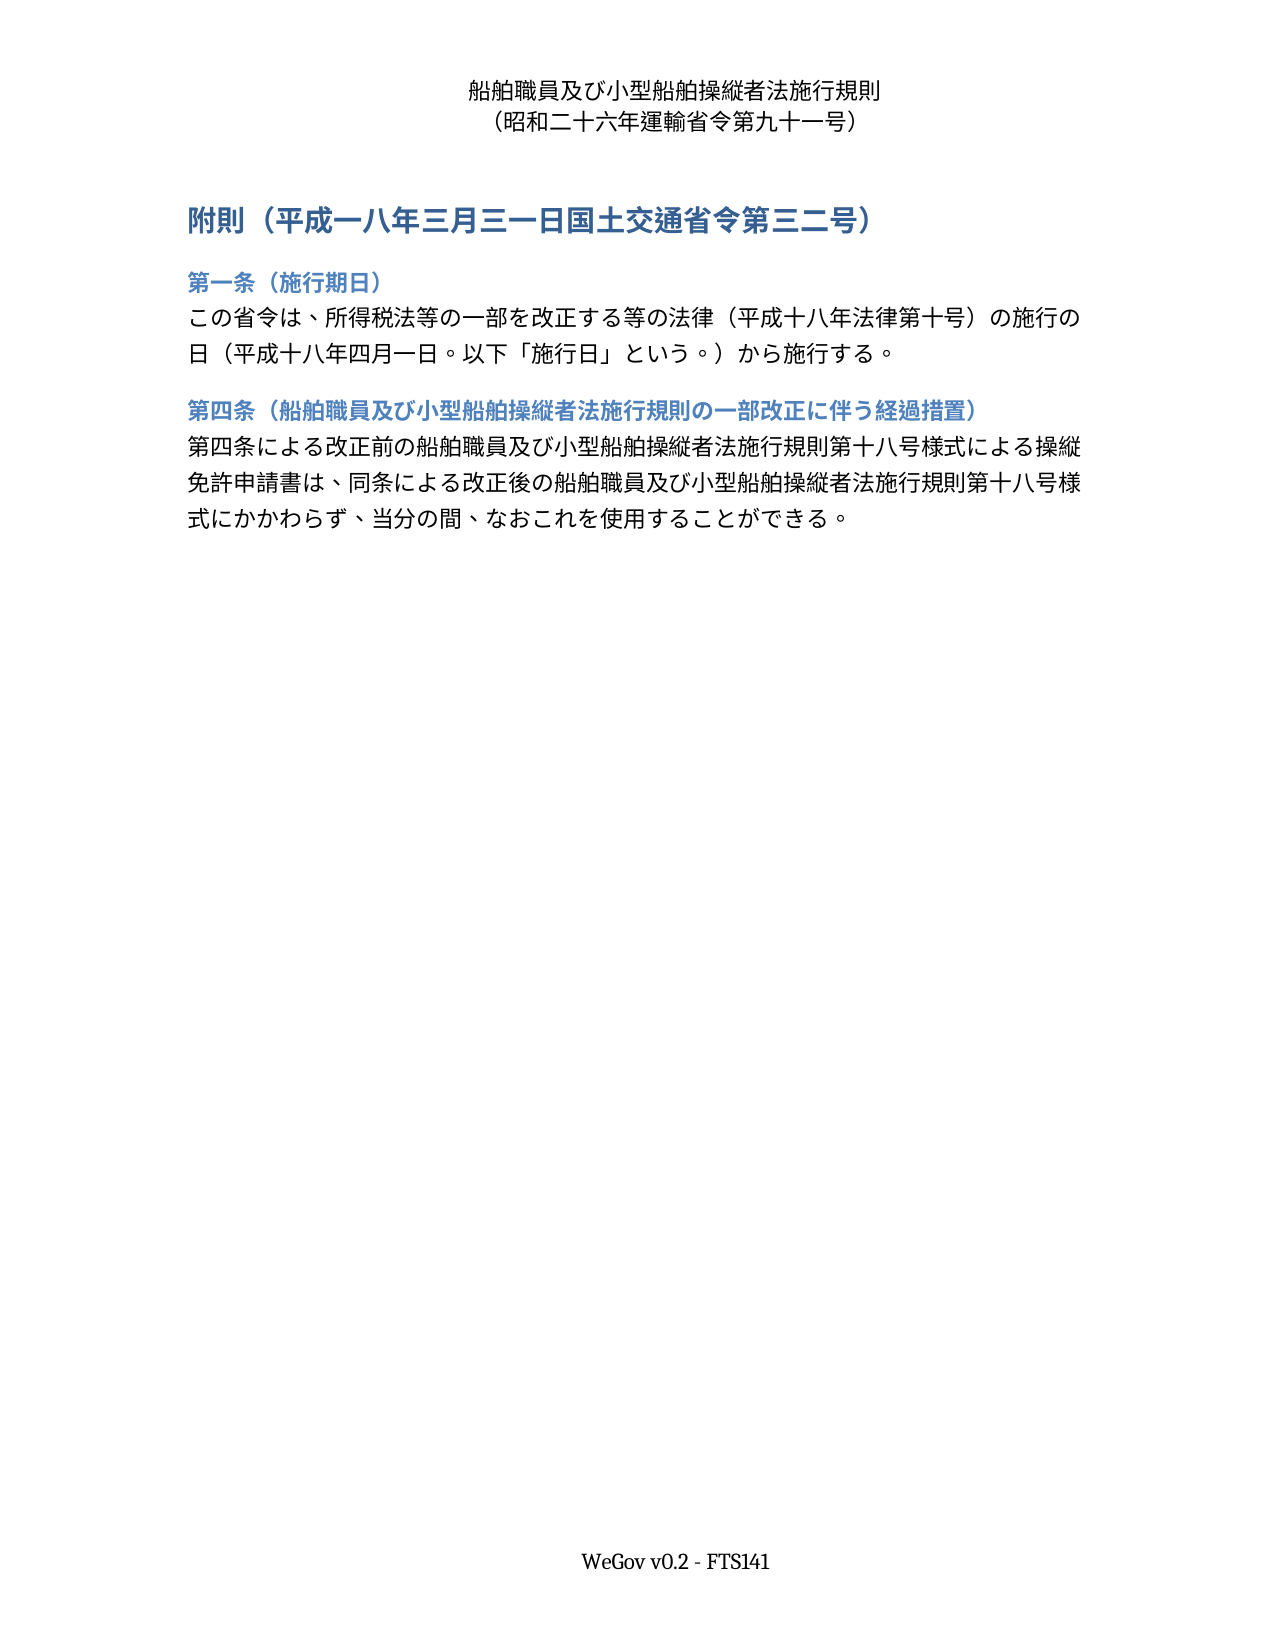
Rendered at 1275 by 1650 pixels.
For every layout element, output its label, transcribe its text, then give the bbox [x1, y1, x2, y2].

subtitle 附則（平成一八年三月三一日国土交通省令第三二号） [187, 200, 1087, 240]
subtitle 第一条（施行期日） [187, 266, 1087, 298]
text この省令は、所得税法等の一部を改正する等の法律（平成十八年法律第十号）の施行の日（平成十八年四月一日。以下「施行日」という。）から施行する。 [187, 302, 1087, 369]
text 第四条による改正前の船舶職員及び小型船舶操縦者法施行規則第十八号様式による操縦免許申請書は、同条による改正後の船舶職員及び小型船舶操縦者法施行規則第十八号様式にかかわらず、当分の間、なおこれを使用することができる。 [187, 431, 1087, 534]
subtitle 第四条（船舶職員及び小型船舶操縦者法施行規則の一部改正に伴う経過措置） [187, 395, 1087, 426]
